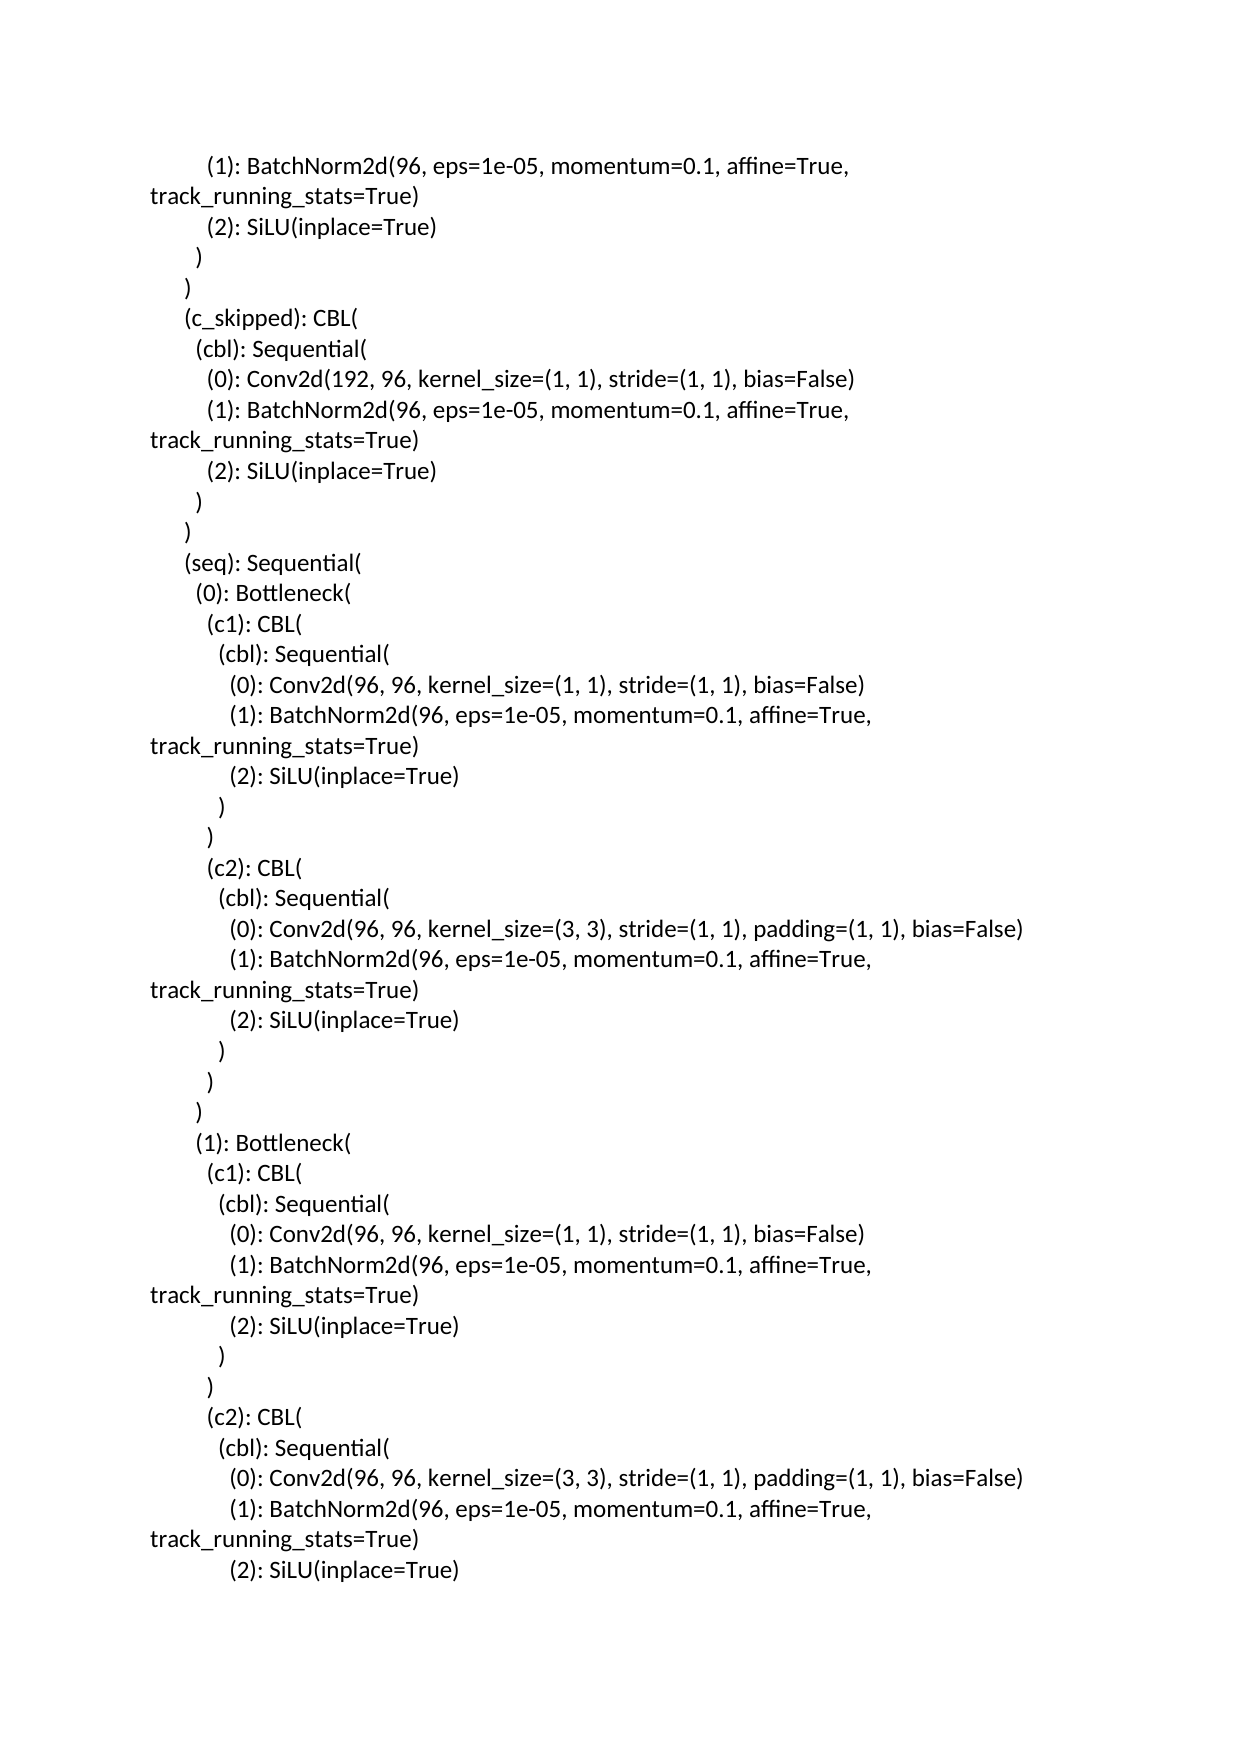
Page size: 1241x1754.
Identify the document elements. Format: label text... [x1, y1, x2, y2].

text (2): SiLU(inplace=True) [150, 1004, 1090, 1035]
text (2): SiLU(inplace=True) [150, 455, 1090, 486]
text ) [150, 272, 1090, 303]
text (0): Conv2d(96, 96, kernel_size=(1, 1), stride=(1, 1), bias=False) [150, 669, 1090, 699]
text ) [150, 1035, 1090, 1066]
text ) [150, 791, 1090, 821]
text (2): SiLU(inplace=True) [150, 211, 1090, 242]
text (2): SiLU(inplace=True) [150, 1310, 1090, 1340]
text (0): Conv2d(96, 96, kernel_size=(3, 3), stride=(1, 1), padding=(1, 1), bias=False) [150, 913, 1090, 943]
text (c1): CBL( [150, 608, 1090, 638]
text (c2): CBL( [150, 852, 1090, 882]
text ) [150, 1371, 1090, 1401]
text (seq): Sequential( [150, 547, 1090, 577]
text (1): BatchNorm2d(96, eps=1e-05, momentum=0.1, affine=True, track_running_stats=True) [150, 394, 1090, 455]
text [150, 1493, 1090, 1554]
text (1): BatchNorm2d(96, eps=1e-05, momentum=0.1, affine=True, track_running_stats=True) [150, 943, 1090, 1004]
text (1): BatchNorm2d(96, eps=1e-05, momentum=0.1, affine=True, track_running_stats=True) [150, 1249, 1090, 1310]
text (cbl): Sequential( [150, 1188, 1090, 1218]
text ) [150, 242, 1090, 272]
text ) [150, 1096, 1090, 1127]
text (0): Conv2d(96, 96, kernel_size=(1, 1), stride=(1, 1), bias=False) [150, 1218, 1090, 1249]
text (0): Conv2d(96, 96, kernel_size=(3, 3), stride=(1, 1), padding=(1, 1), bias=False) [150, 1462, 1090, 1493]
text ) [150, 516, 1090, 547]
text (2): SiLU(inplace=True) [150, 1554, 1090, 1584]
text ) [150, 486, 1090, 516]
text (1): BatchNorm2d(96, eps=1e-05, momentum=0.1, affine=True, track_running_stats=True) [150, 699, 1090, 760]
text (cbl): Sequential( [150, 1432, 1090, 1462]
text (0): Bottleneck( [150, 577, 1090, 608]
text (c_skipped): CBL( [150, 303, 1090, 333]
text (c2): CBL( [150, 1401, 1090, 1432]
text (1): Bottleneck( [150, 1127, 1090, 1157]
text (cbl): Sequential( [150, 638, 1090, 669]
text (2): SiLU(inplace=True) [150, 760, 1090, 791]
text (1): BatchNorm2d(96, eps=1e-05, momentum=0.1, affine=True, track_running_stats=True) [150, 150, 1090, 211]
text ) [150, 1066, 1090, 1096]
text (cbl): Sequential( [150, 333, 1090, 364]
text (cbl): Sequential( [150, 882, 1090, 913]
text (c1): CBL( [150, 1157, 1090, 1188]
text ) [150, 1340, 1090, 1371]
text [150, 364, 1090, 394]
text ) [150, 821, 1090, 852]
